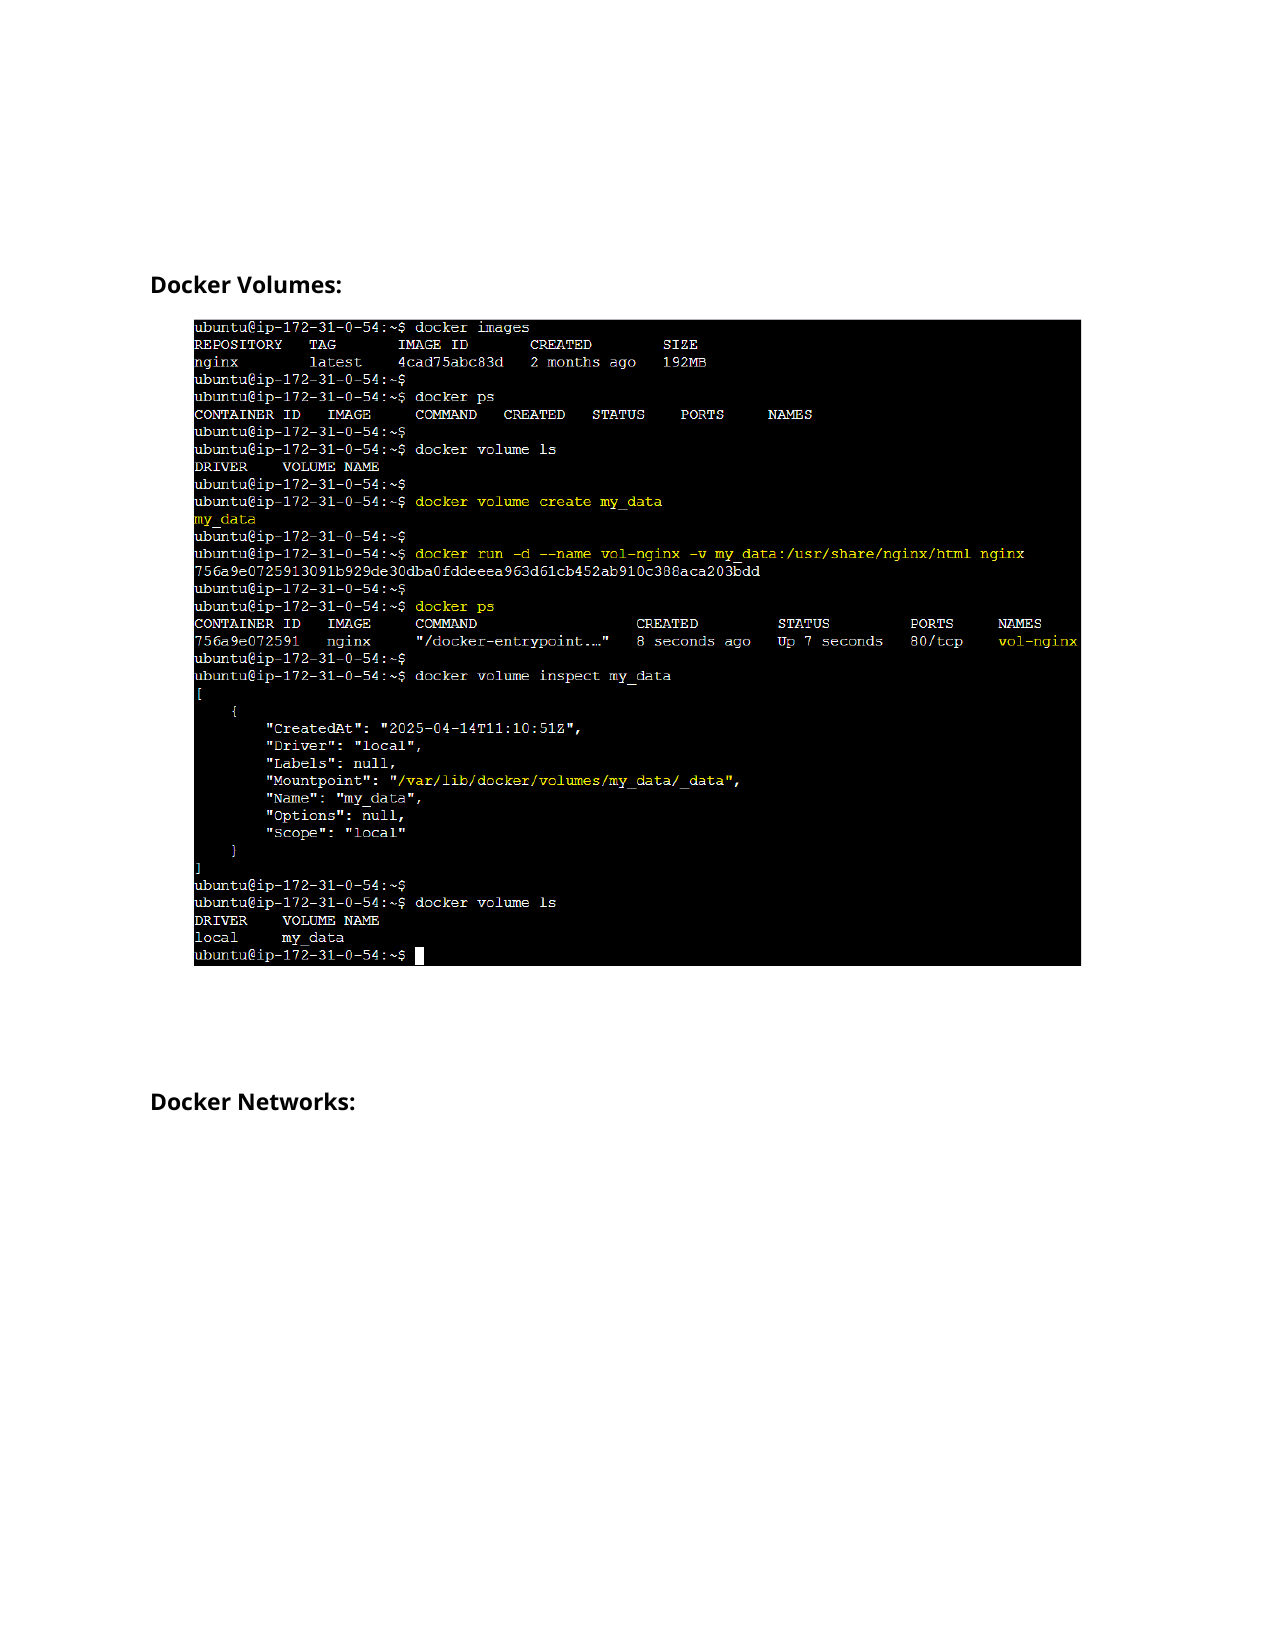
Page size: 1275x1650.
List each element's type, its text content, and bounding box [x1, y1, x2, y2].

text Docker Networks: [150, 1086, 1125, 1117]
text Docker Volumes: [150, 269, 1125, 301]
picture [193, 319, 1082, 966]
